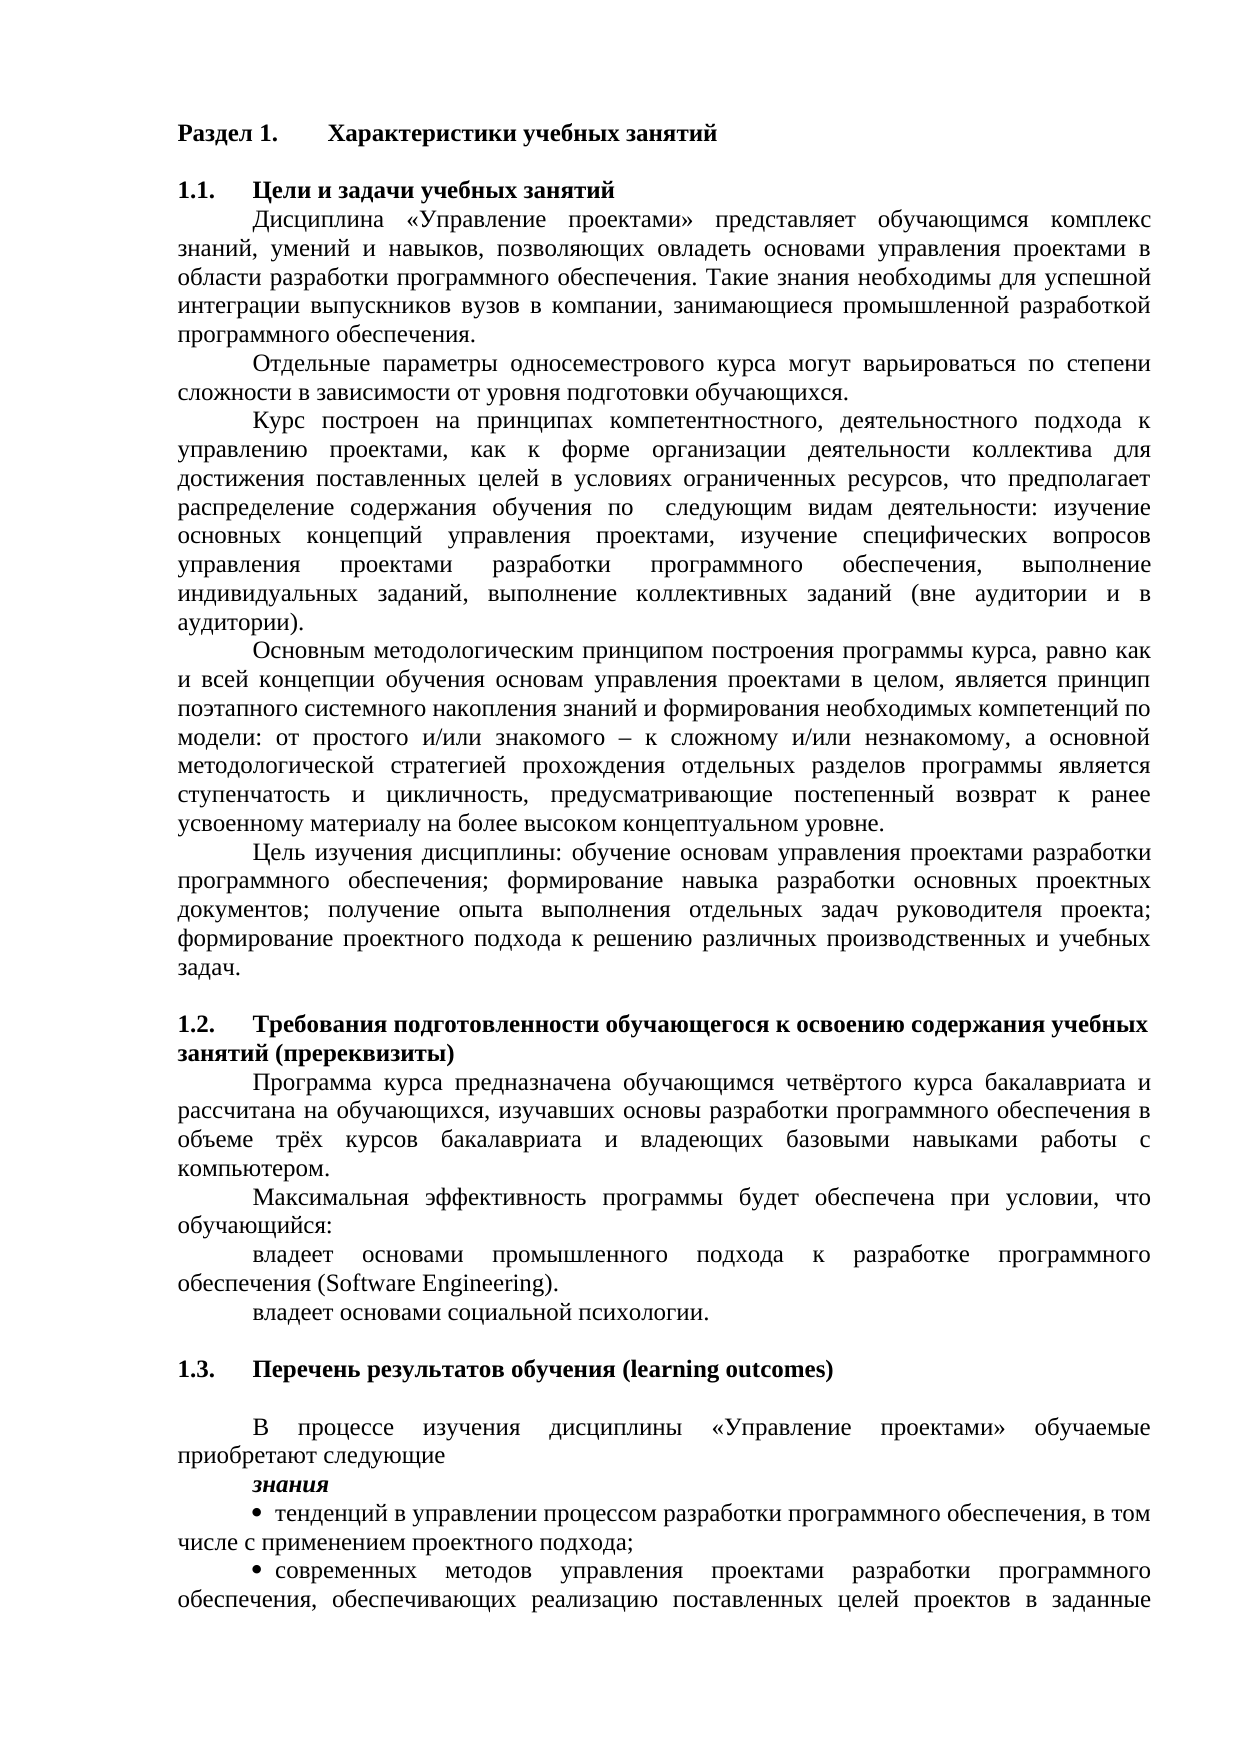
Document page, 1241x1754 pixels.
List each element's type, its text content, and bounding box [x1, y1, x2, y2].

text Максимальная эффективность программы будет обеспечена при условии, что обучающийся: [177, 1182, 1152, 1239]
text Дисциплина «Управление проектами» представляет обучающимся комплекс знаний, умений и навыков, позволяющих овладеть основами управления проектами в области разработки программного обеспечения. Такие знания необходимы для успешной интеграции выпускников вузов в компании, занимающиеся промышленной разработкой программного обеспечения. [177, 204, 1152, 348]
text 1.1. Цели и задачи учебных занятий [177, 176, 1152, 204]
text знания [177, 1469, 1152, 1498]
text Программа курса предназначена обучающимся четвёртого курса бакалавриата и рассчитана на обучающихся, изучавших основы разработки программного обеспечения в объеме трёх курсов бакалавриата и владеющих базовыми навыками работы с компьютером. [177, 1067, 1152, 1182]
text 1.3. Перечень результатов обучения (learning outcomes) [177, 1354, 1152, 1383]
text Отдельные параметры односеместрового курса могут варьироваться по степени сложности в зависимости от уровня подготовки обучающихся. [177, 348, 1152, 406]
text 1.2. Требования подготовленности обучающегося к освоению содержания учебных занятий (пререквизиты) [177, 1009, 1152, 1067]
text Раздел 1. Характеристики учебных занятий [177, 118, 1152, 147]
text Курс построен на принципах компетентностного, деятельностного подхода к управлению проектами, как к форме организации деятельности коллектива для достижения поставленных целей в условиях ограниченных ресурсов, что предполагает распределение содержания обучения по следующим видам деятельности: изучение основных концепций управления проектами, изучение специфических вопросов управления проектами разработки программного обеспечения, выполнение индивидуальных заданий, выполнение коллективных заданий (вне аудитории и в аудитории). [177, 406, 1152, 636]
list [177, 1556, 1152, 1613]
text Основным методологическим принципом построения программы курса, равно как и всей концепции обучения основам управления проектами в целом, является принцип поэтапного системного накопления знаний и формирования необходимых компетенций по модели: от простого и/или знакомого – к сложному и/или незнакомому, а основной методологической стратегией прохождения отдельных разделов программы является ступенчатость и цикличность, предусматривающие постепенный возврат к ранее усвоенному материалу на более высоком концептуальном уровне. [177, 636, 1152, 837]
text Цель изучения дисциплины: обучение основам управления проектами разработки программного обеспечения; формирование навыка разработки основных проектных документов; получение опыта выполнения отдельных задач руководителя проекта; формирование проектного подхода к решению различных производственных и учебных задач. [177, 837, 1152, 981]
list владеет основами промышленного подхода к разработке программного обеспечения (Software Engineering). [177, 1239, 1152, 1297]
list тенденций в управлении процессом разработки программного обеспечения, в том числе с применением проектного подхода; [177, 1498, 1152, 1556]
text В процессе изучения дисциплины «Управление проектами» обучаемые приобретают следующие [177, 1412, 1152, 1469]
list владеет основами социальной психологии. [177, 1297, 1152, 1326]
